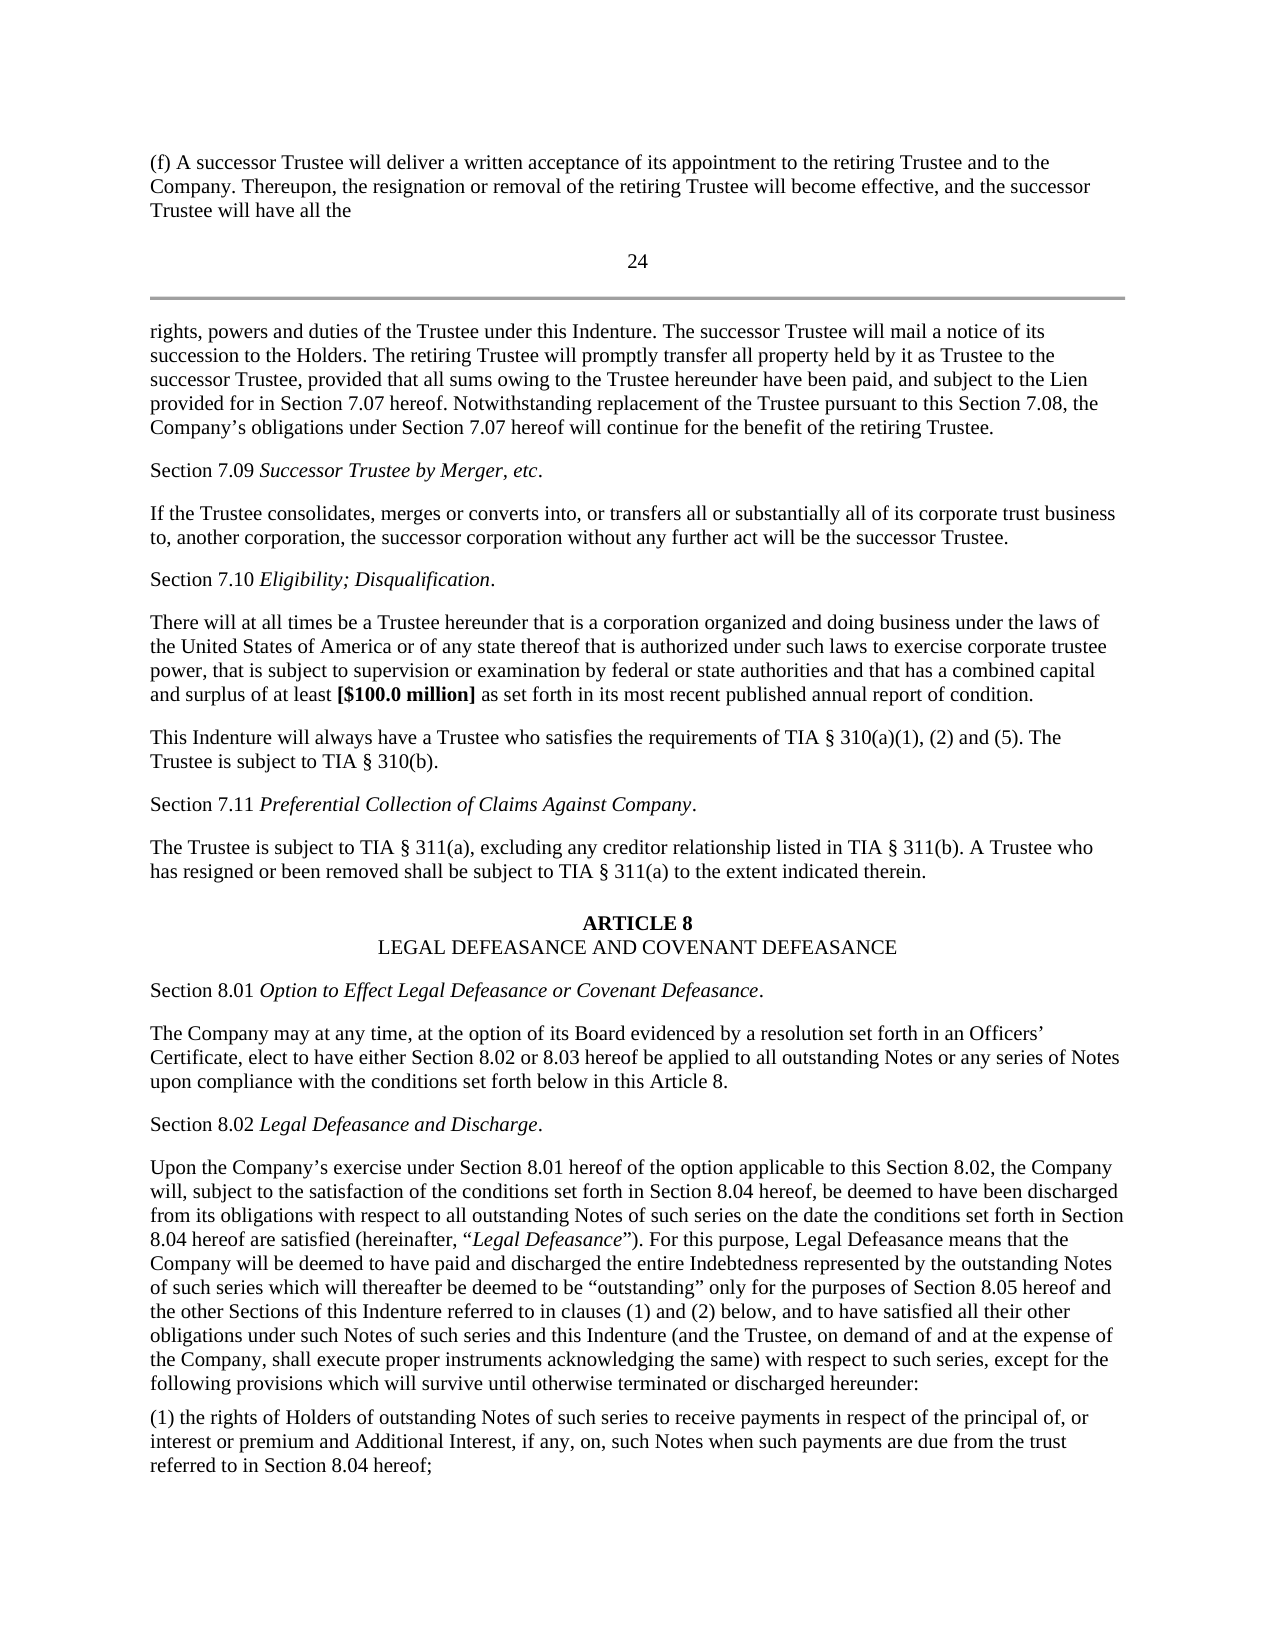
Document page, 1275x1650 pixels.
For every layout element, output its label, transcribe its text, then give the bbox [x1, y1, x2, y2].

text The Trustee is subject to TIA § 311(a), excluding any creditor relationship listed in TIA § 311(b). A Trustee who has resigned or been removed shall be subject to TIA § 311(a) to the extent indicated therein. [150, 835, 1125, 883]
text 24 [150, 248, 1125, 273]
text LEGAL DEFEASANCE AND COVENANT DEFEASANCE [150, 935, 1125, 959]
text ARTICLE 8 [150, 911, 1125, 935]
text (f) A successor Trustee will deliver a written acceptance of its appointment to the retiring Trustee and to the Company. Thereupon, the resignation or removal of the retiring Trustee will become effective, and the successor Trustee will have all the [150, 150, 1125, 222]
text Section 7.11 Preferential Collection of Claims Against Company. [150, 792, 1125, 816]
text rights, powers and duties of the Trustee under this Indenture. The successor Trustee will mail a notice of its succession to the Holders. The retiring Trustee will promptly transfer all property held by it as Trustee to the successor Trustee, provided that all sums owing to the Trustee hereunder have been paid, and subject to the Lien provided for in Section 7.07 hereof. Notwithstanding replacement of the Trustee pursuant to this Section 7.08, the Company’s obligations under Section 7.07 hereof will continue for the benefit of the retiring Trustee. [150, 300, 1125, 439]
text This Indenture will always have a Trustee who satisfies the requirements of TIA § 310(a)(1), (2) and (5). The Trustee is subject to TIA § 310(b). [150, 725, 1125, 773]
text Section 8.01 Option to Effect Legal Defeasance or Covenant Defeasance. [150, 978, 1125, 1002]
text Section 7.10 Eligibility; Disqualification. [150, 567, 1125, 591]
text If the Trustee consolidates, merges or converts into, or transfers all or substantially all of its corporate trust business to, another corporation, the successor corporation without any further act will be the successor Trustee. [150, 501, 1125, 549]
text The Company may at any time, at the option of its Board evidenced by a resolution set forth in an Officers’ Certificate, elect to have either Section 8.02 or 8.03 hereof be applied to all outstanding Notes or any series of Notes upon compliance with the conditions set forth below in this Article 8. [150, 1021, 1125, 1093]
text (1) the rights of Holders of outstanding Notes of such series to receive payments in respect of the principal of, or interest or premium and Additional Interest, if any, on, such Notes when such payments are due from the trust referred to in Section 8.04 hereof; [150, 1404, 1125, 1477]
text Upon the Company’s exercise under Section 8.01 hereof of the option applicable to this Section 8.02, the Company will, subject to the satisfaction of the conditions set forth in Section 8.04 hereof, be deemed to have been discharged from its obligations with respect to all outstanding Notes of such series on the date the conditions set forth in Section 8.04 hereof are satisfied (hereinafter, “Legal Defeasance”). For this purpose, Legal Defeasance means that the Company will be deemed to have paid and discharged the entire Indebtedness represented by the outstanding Notes of such series which will thereafter be deemed to be “outstanding” only for the purposes of Section 8.05 hereof and the other Sections of this Indenture referred to in clauses (1) and (2) below, and to have satisfied all their other obligations under such Notes of such series and this Indenture (and the Trustee, on demand of and at the expense of the Company, shall execute proper instruments acknowledging the same) with respect to such series, except for the following provisions which will survive until otherwise terminated or discharged hereunder: [150, 1154, 1125, 1395]
text Section 8.02 Legal Defeasance and Discharge. [150, 1112, 1125, 1136]
text There will at all times be a Trustee hereunder that is a corporation organized and doing business under the laws of the United States of America or of any state thereof that is authorized under such laws to exercise corporate trustee power, that is subject to supervision or examination by federal or state authorities and that has a combined capital and surplus of at least [$100.0 million] as set forth in its most recent published annual report of condition. [150, 610, 1125, 706]
text Section 7.09 Successor Trustee by Merger, etc. [150, 458, 1125, 482]
